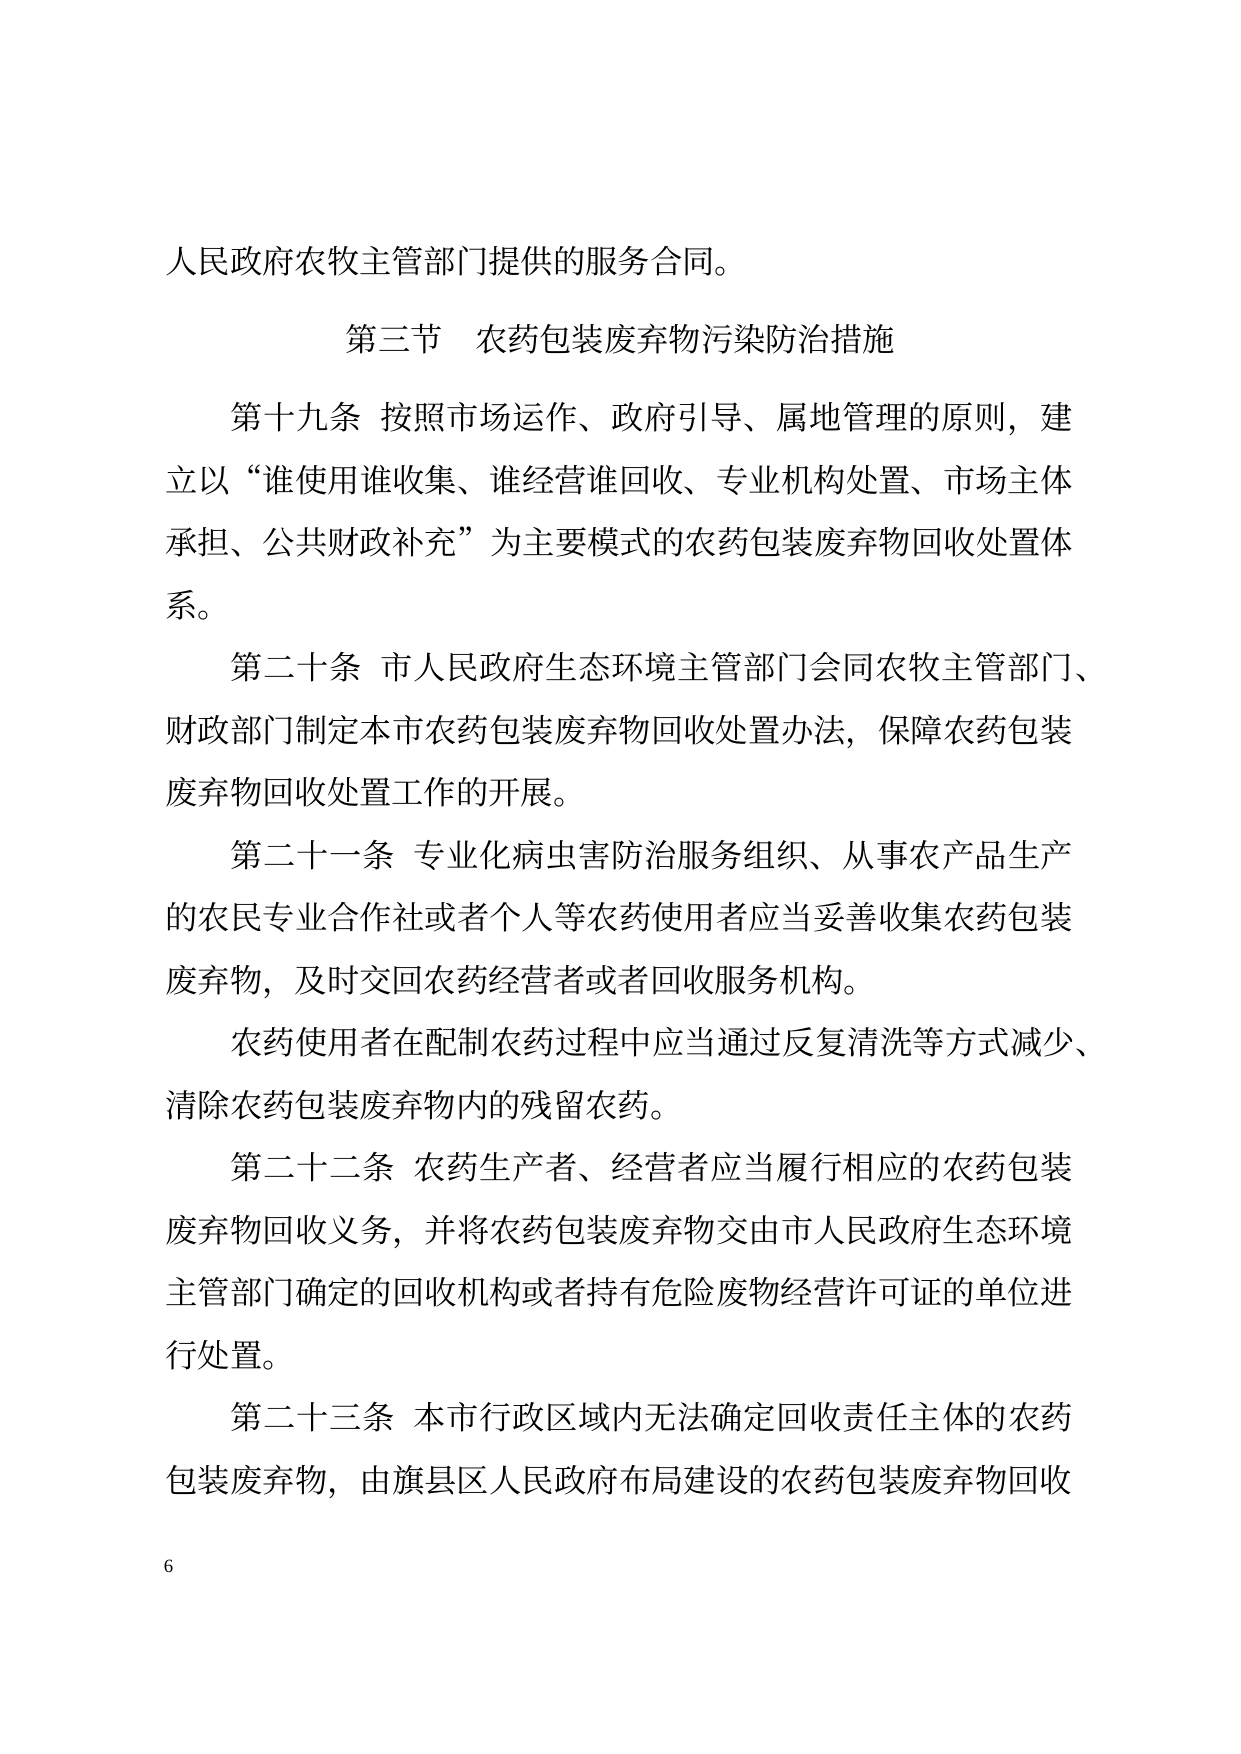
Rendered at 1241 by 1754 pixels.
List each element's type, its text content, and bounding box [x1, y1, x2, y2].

text 第三节 农药包装废弃物污染防治措施 [165, 302, 1075, 363]
text 农药使用者在配制农药过程中应当通过反复清洗等方式减少、清除农药包装废弃物内的残留农药。 [165, 1005, 1075, 1130]
text 第二十一条 专业化病虫害防治服务组织、从事农产品生产的农民专业合作社或者个人等农药使用者应当妥善收集农药包装废弃物，及时交回农药经营者或者回收服务机构。 [165, 817, 1075, 1005]
text 第二十条 市人民政府生态环境主管部门会同农牧主管部门、财政部门制定本市农药包装废弃物回收处置办法，保障农药包装废弃物回收处置工作的开展。 [165, 630, 1075, 817]
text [165, 1380, 1075, 1505]
text 第十九条 按照市场运作、政府引导、属地管理的原则，建立以“谁使用谁收集、谁经营谁回收、专业机构处置、市场主体承担、公共财政补充”为主要模式的农药包装废弃物回收处置体系。 [165, 380, 1075, 630]
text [165, 224, 1075, 286]
text 第二十二条 农药生产者、经营者应当履行相应的农药包装废弃物回收义务，并将农药包装废弃物交由市人民政府生态环境主管部门确定的回收机构或者持有危险废物经营许可证的单位进行处置。 [165, 1130, 1075, 1380]
